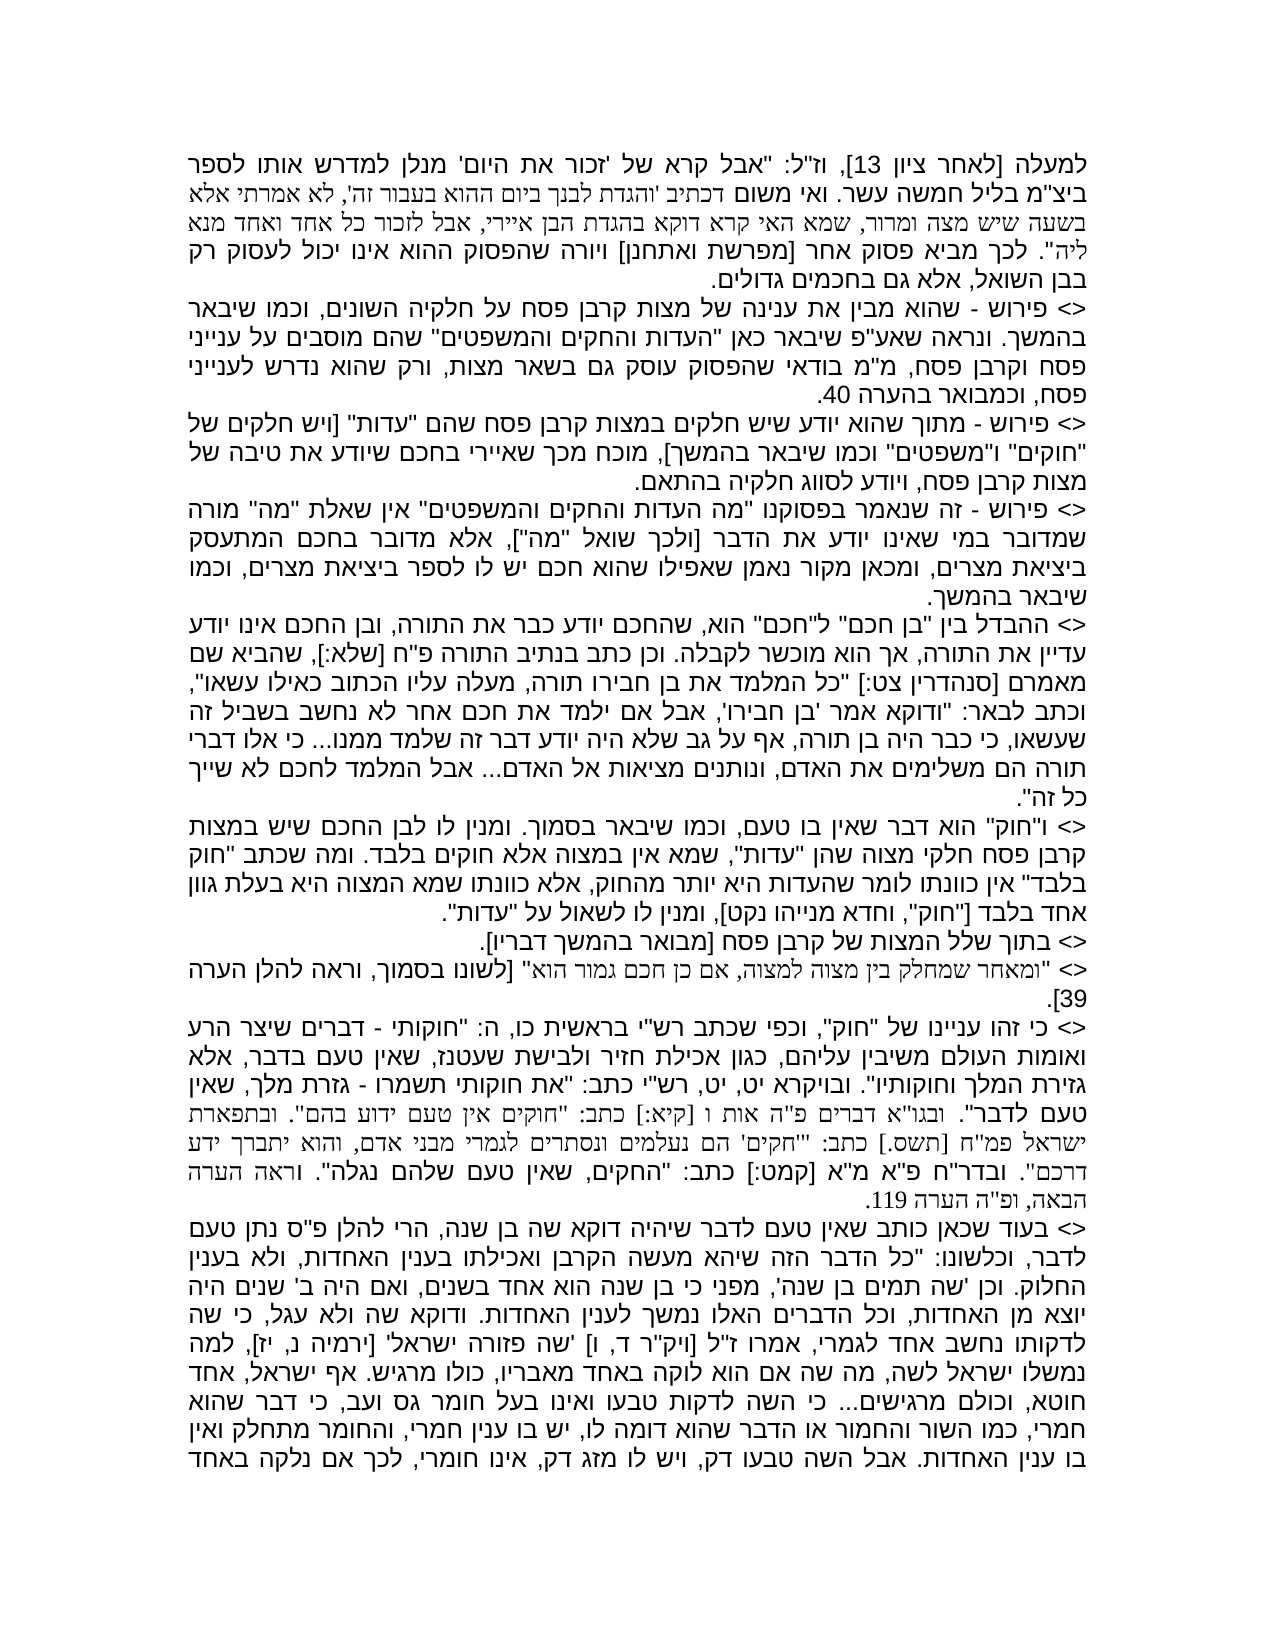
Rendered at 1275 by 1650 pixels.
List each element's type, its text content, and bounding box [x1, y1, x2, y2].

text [187, 1214, 1087, 1473]
text <> פירוש - שהוא מבין את ענינה של מצות קרבן פסח על חלקיה השונים, וכמו שיבאר בהמשך. ונראה שאע"פ שיבאר כאן "העדות והחקים והמשפטים" שהם מוסבים על ענייני פסח וקרבן פסח, מ"מ בודאי שהפסוק עוסק גם בשאר מצות, ורק שהוא נדרש לענייני פסח, וכמבואר בהערה 40. [187, 294, 1087, 409]
text <> כי זהו עניינו של "חוק", וכפי שכתב רש"י בראשית כו, ה: "חוקותי - דברים שיצר הרע ואומות העולם משיבין עליהם, כגון אכילת חזיר ולבישת שעטנז, שאין טעם בדבר, אלא גזירת המלך וחוקותיו". ובויקרא יט, יט, רש"י כתב: "את חוקותי תשמרו - גזרת מלך, שאין טעם לדבר". ובגו"א דברים פ"ה אות ו [קיא:] כתב: "חוקים אין טעם ידוע בהם". ובתפארת ישראל פמ"ח [תשס.] כתב: "'חקים' הם נעלמים ונסתרים לגמרי מבני אדם, והוא יתברך ידע דרכם". ובדר"ח פ"א מ"א [קמט:] כתב: "החקים, שאין טעם שלהם נגלה". וראה הערה הבאה, ופ"ה הערה 119. [187, 1013, 1087, 1214]
text <> ו"חוק" הוא דבר שאין בו טעם, וכמו שיבאר בסמוך. ומנין לו לבן החכם שיש במצות קרבן פסח חלקי מצוה שהן "עדות", שמא אין במצוה אלא חוקים בלבד. ומה שכתב "חוק בלבד" אין כוונתו לומר שהעדות היא יותר מהחוק, אלא כוונתו שמא המצוה היא בעלת גוון אחד בלבד ["חוק", וחדא מנייהו נקט], ומנין לו לשאול על "עדות". [187, 811, 1087, 926]
text <> ההבדל בין "בן חכם" ל"חכם" הוא, שהחכם יודע כבר את התורה, ובן החכם אינו יודע עדיין את התורה, אך הוא מוכשר לקבלה. וכן כתב בנתיב התורה פ"ח [שלא:], שהביא שם מאמרם [סנהדרין צט:] "כל המלמד את בן חבירו תורה, מעלה עליו הכתוב כאילו עשאו", וכתב לבאר: "ודוקא אמר 'בן חבירו', אבל אם ילמד את חכם אחר לא נחשב בשביל זה שעשאו, כי כבר היה בן תורה, אף על גב שלא היה יודע דבר זה שלמד ממנו... כי אלו דברי תורה הם משלימים את האדם, ונותנים מציאות אל האדם... אבל המלמד לחכם לא שייך כל זה". [187, 610, 1087, 811]
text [187, 150, 1087, 294]
text <> פירוש - זה שנאמר בפסוקנו "מה העדות והחקים והמשפטים" אין שאלת "מה" מורה שמדובר במי שאינו יודע את הדבר [ולכך שואל "מה"], אלא מדובר בחכם המתעסק ביציאת מצרים, ומכאן מקור נאמן שאפילו שהוא חכם יש לו לספר ביציאת מצרים, וכמו שיבאר בהמשך. [187, 495, 1087, 610]
text <> בתוך שלל המצות של קרבן פסח [מבואר בהמשך דבריו]. [187, 926, 1087, 955]
text <> "ומאחר שמחלק בין מצוה למצוה, אם כן חכם גמור הוא" [לשונו בסמוך, וראה להלן הערה 39]. [187, 955, 1087, 1013]
text <> פירוש - מתוך שהוא יודע שיש חלקים במצות קרבן פסח שהם "עדות" [ויש חלקים של "חוקים" ו"משפטים" וכמו שיבאר בהמשך], מוכח מכך שאיירי בחכם שיודע את טיבה של מצות קרבן פסח, ויודע לסווג חלקיה בהתאם. [187, 409, 1087, 495]
